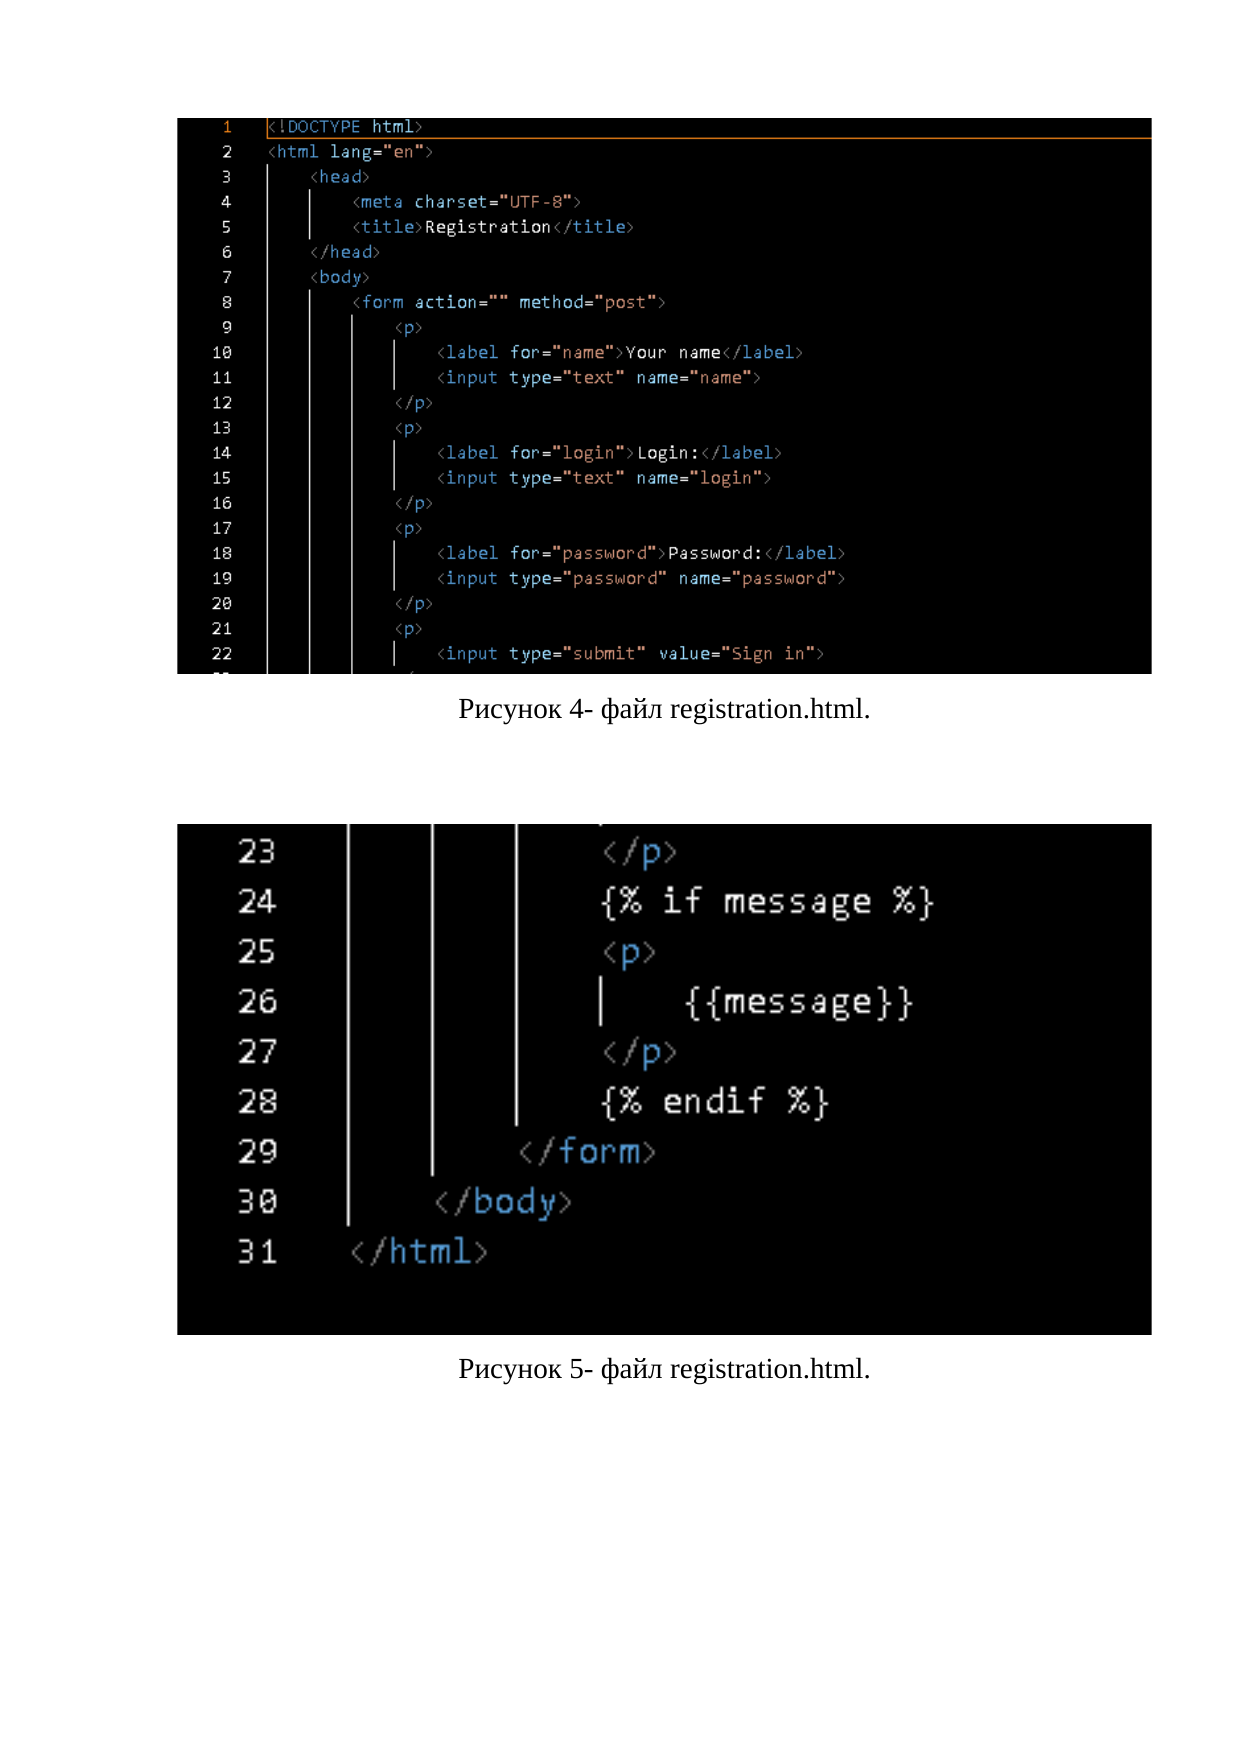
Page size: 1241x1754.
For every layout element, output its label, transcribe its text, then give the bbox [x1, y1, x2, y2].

picture [177, 824, 1152, 1335]
text Рисунок 5- файл registration.html. [177, 1335, 1152, 1384]
picture [177, 118, 1152, 674]
text Рисунок 4- файл registration.html. [177, 674, 1152, 724]
